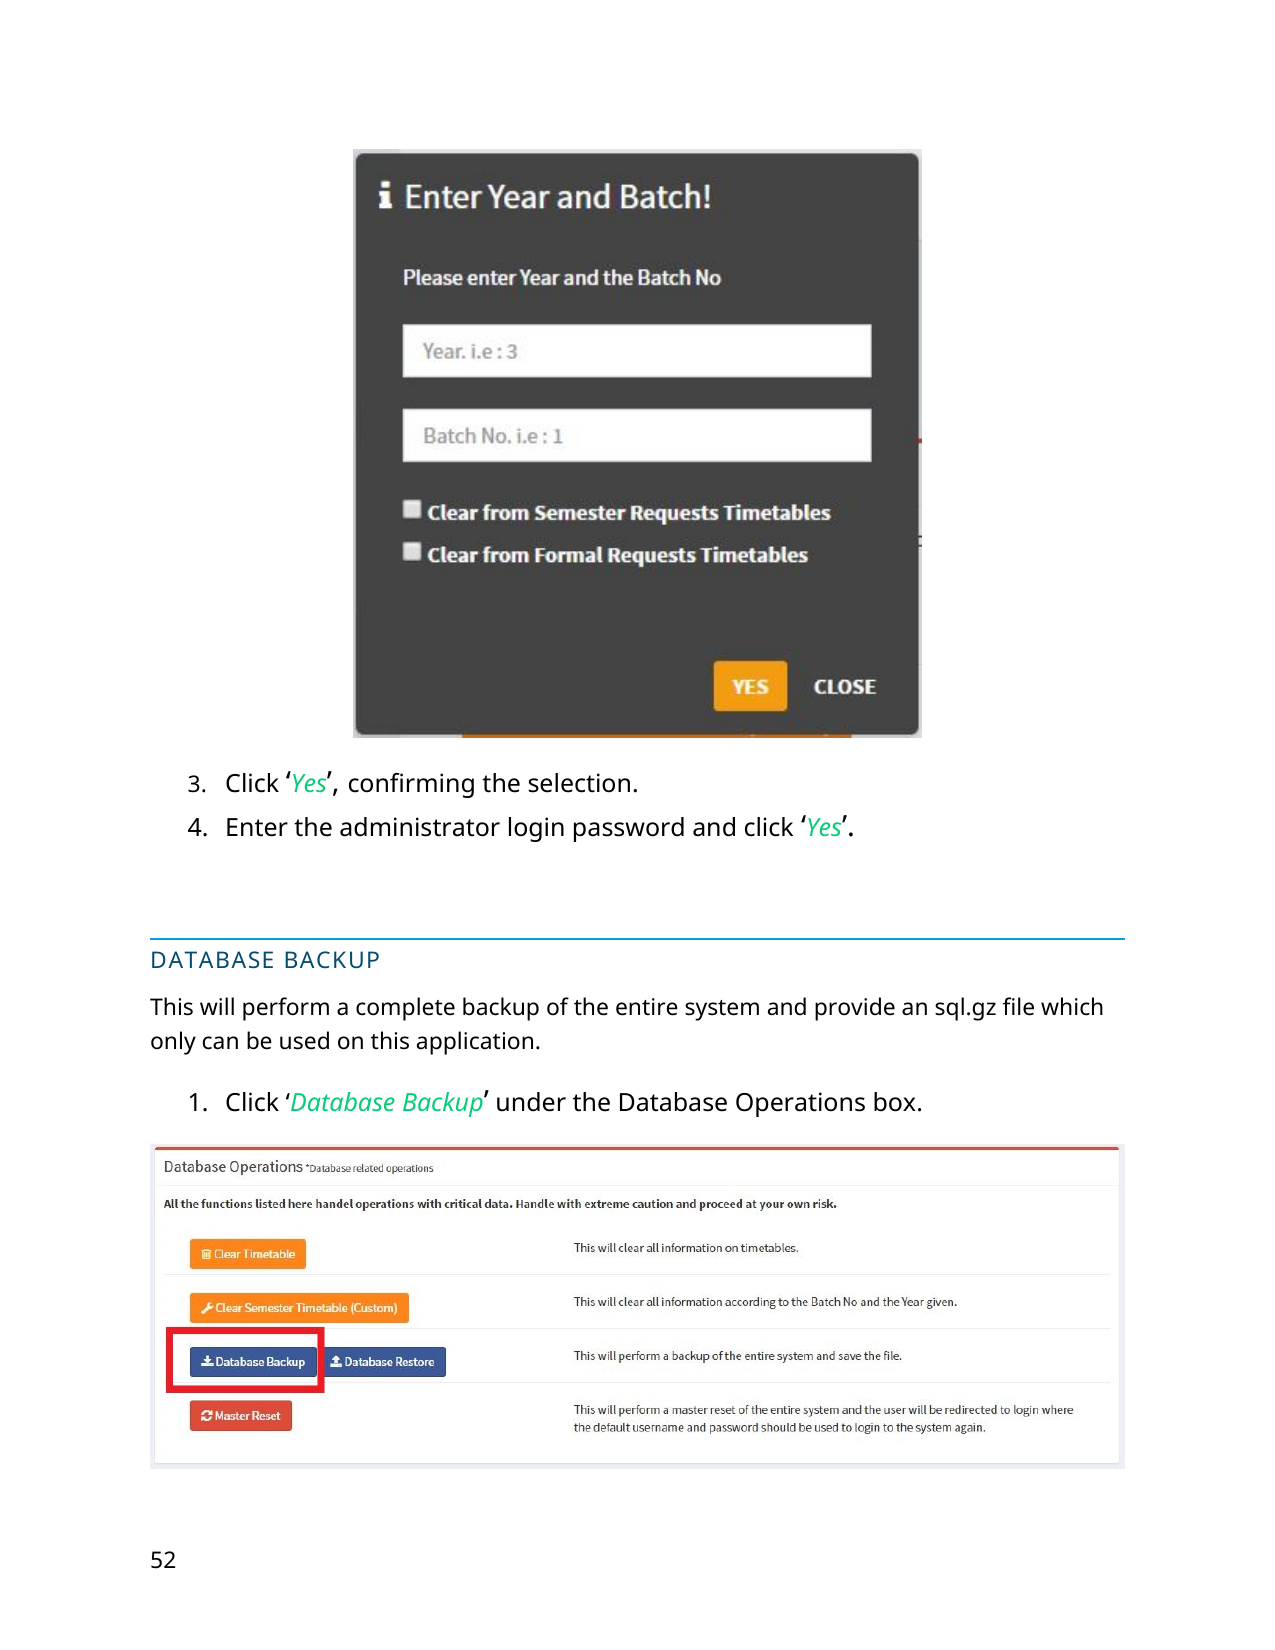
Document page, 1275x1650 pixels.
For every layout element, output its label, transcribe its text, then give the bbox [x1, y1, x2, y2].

picture [150, 1144, 1125, 1469]
picture [353, 149, 922, 738]
list Click ‘Yes’, confirming the selection. [187, 762, 1125, 801]
text This will perform a complete backup of the entire system and provide an sql.gz file which only can be used on this application. [150, 991, 1125, 1057]
list Click ‘Database Backup’ under the Database Operations box. [187, 1081, 1125, 1120]
list Enter the administrator login password and click ‘Yes’. [187, 805, 1125, 845]
subtitle Database Backup [150, 940, 1125, 975]
